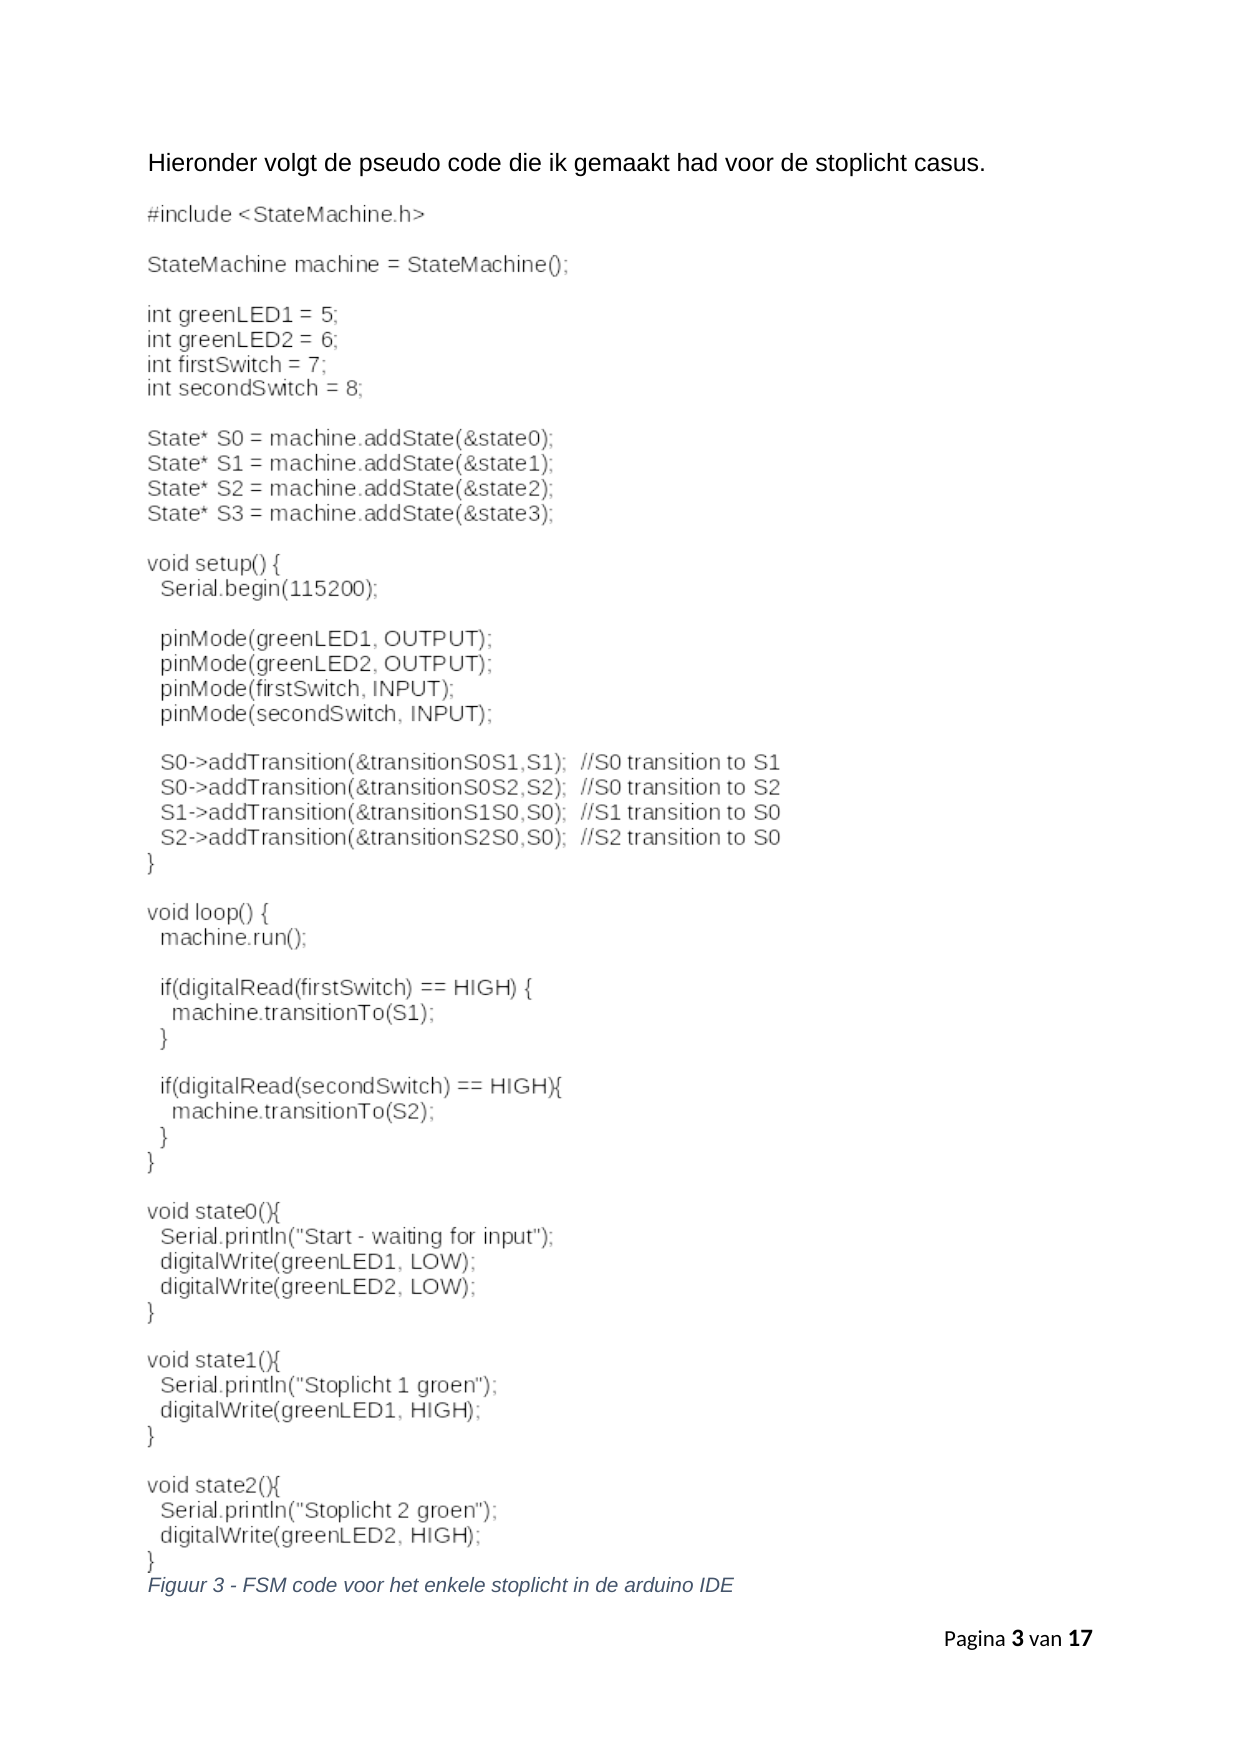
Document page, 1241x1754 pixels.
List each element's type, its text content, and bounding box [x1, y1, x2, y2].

text Figuur 3 - FSM code voor het enkele stoplicht in de arduino IDE [148, 1572, 1093, 1596]
text Hieronder volgt de pseudo code die ik gemaakt had voor de stoplicht casus. [148, 148, 1093, 176]
